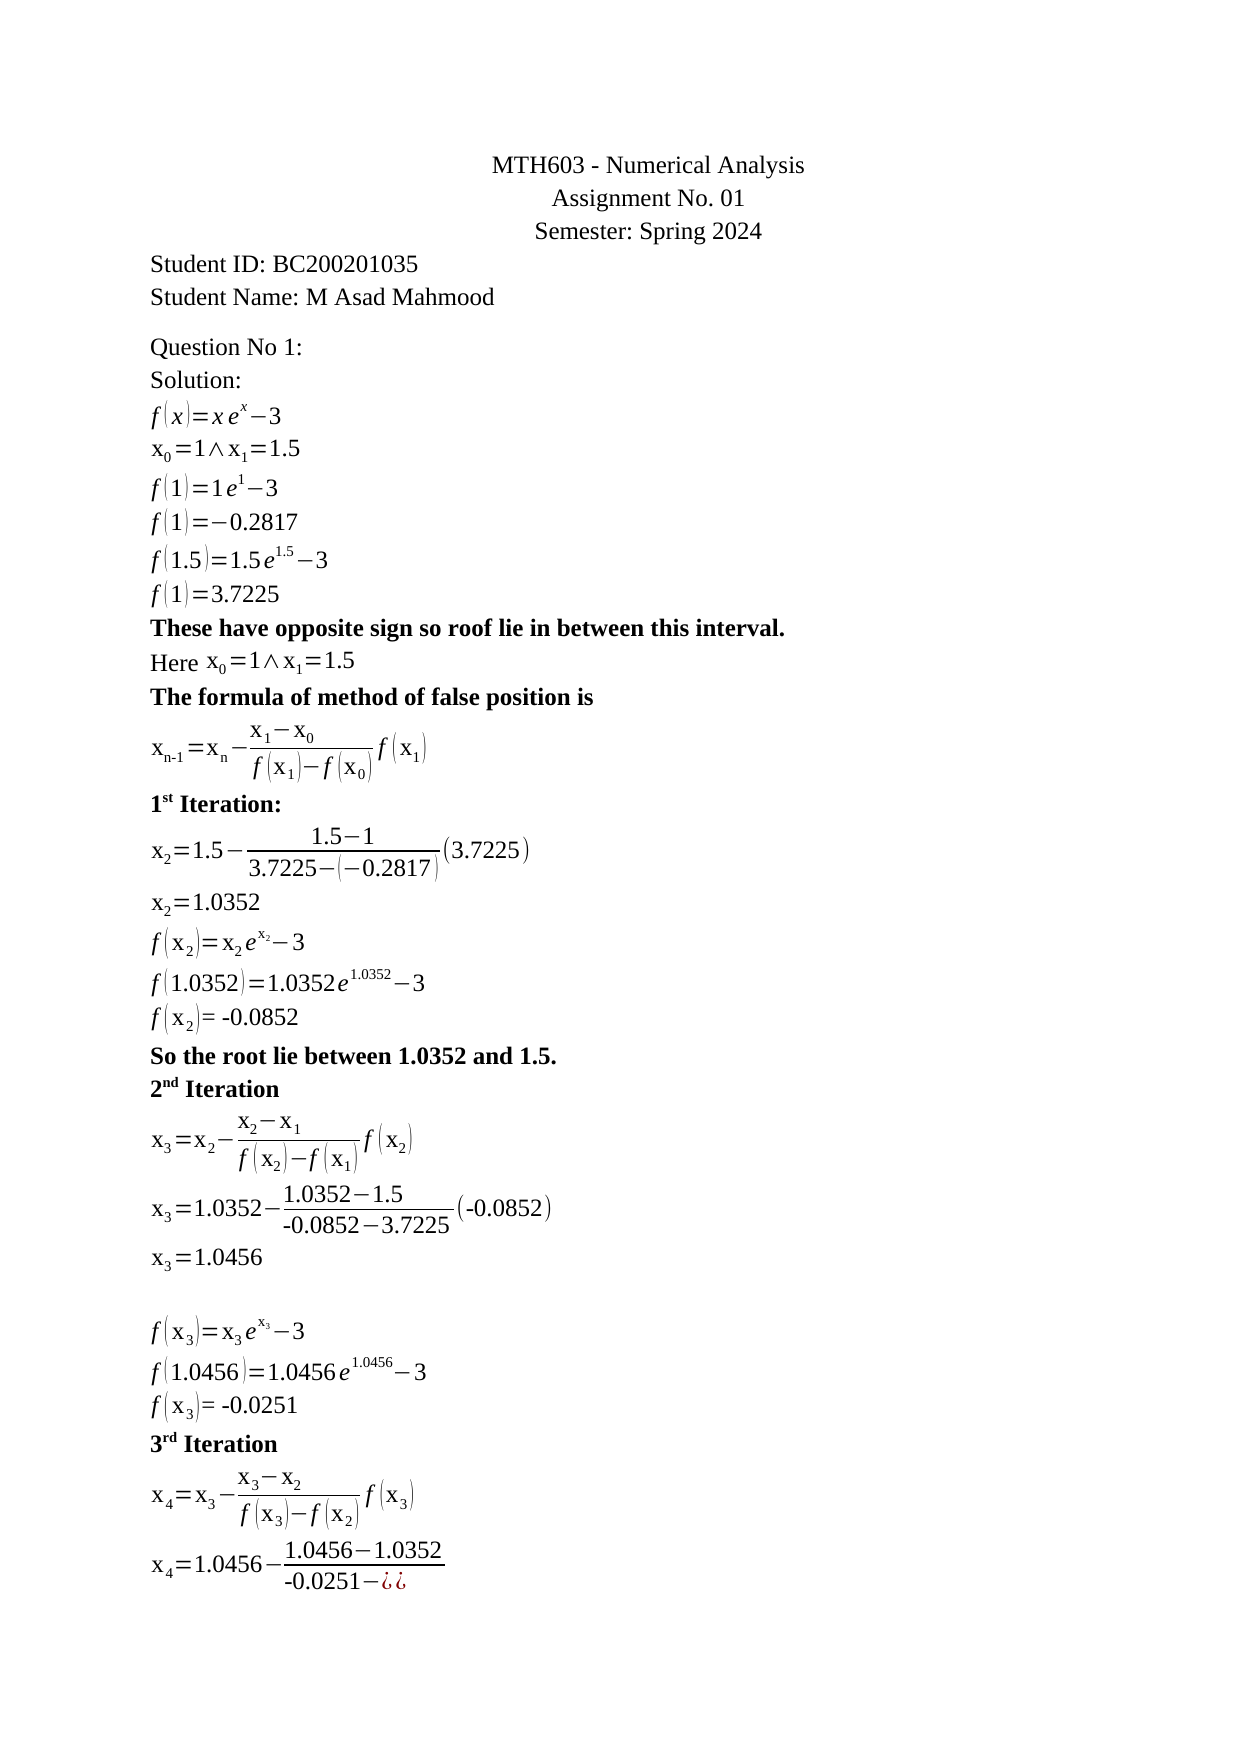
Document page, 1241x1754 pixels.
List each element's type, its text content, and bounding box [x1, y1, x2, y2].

text Here [150, 647, 1090, 678]
text Question No 1: [150, 332, 1090, 361]
text Student ID: BC200201035 [150, 249, 1090, 278]
text These have opposite sign so roof lie in between this interval. [150, 613, 1090, 642]
text 2nd Iteration [150, 1074, 1090, 1102]
text 3rd Iteration [150, 1429, 1090, 1458]
text Solution: [150, 365, 1090, 393]
text MTH603 - Numerical Analysis [150, 150, 1146, 179]
text So the root lie between 1.0352 and 1.5. [150, 1041, 1090, 1069]
text The formula of method of false position is [150, 682, 1090, 711]
text Semester: Spring 2024 [150, 216, 1146, 245]
text Student Name: M Asad Mahmood [150, 282, 1090, 311]
text Assignment No. 01 [150, 183, 1146, 212]
text 1st Iteration: [150, 789, 1090, 818]
